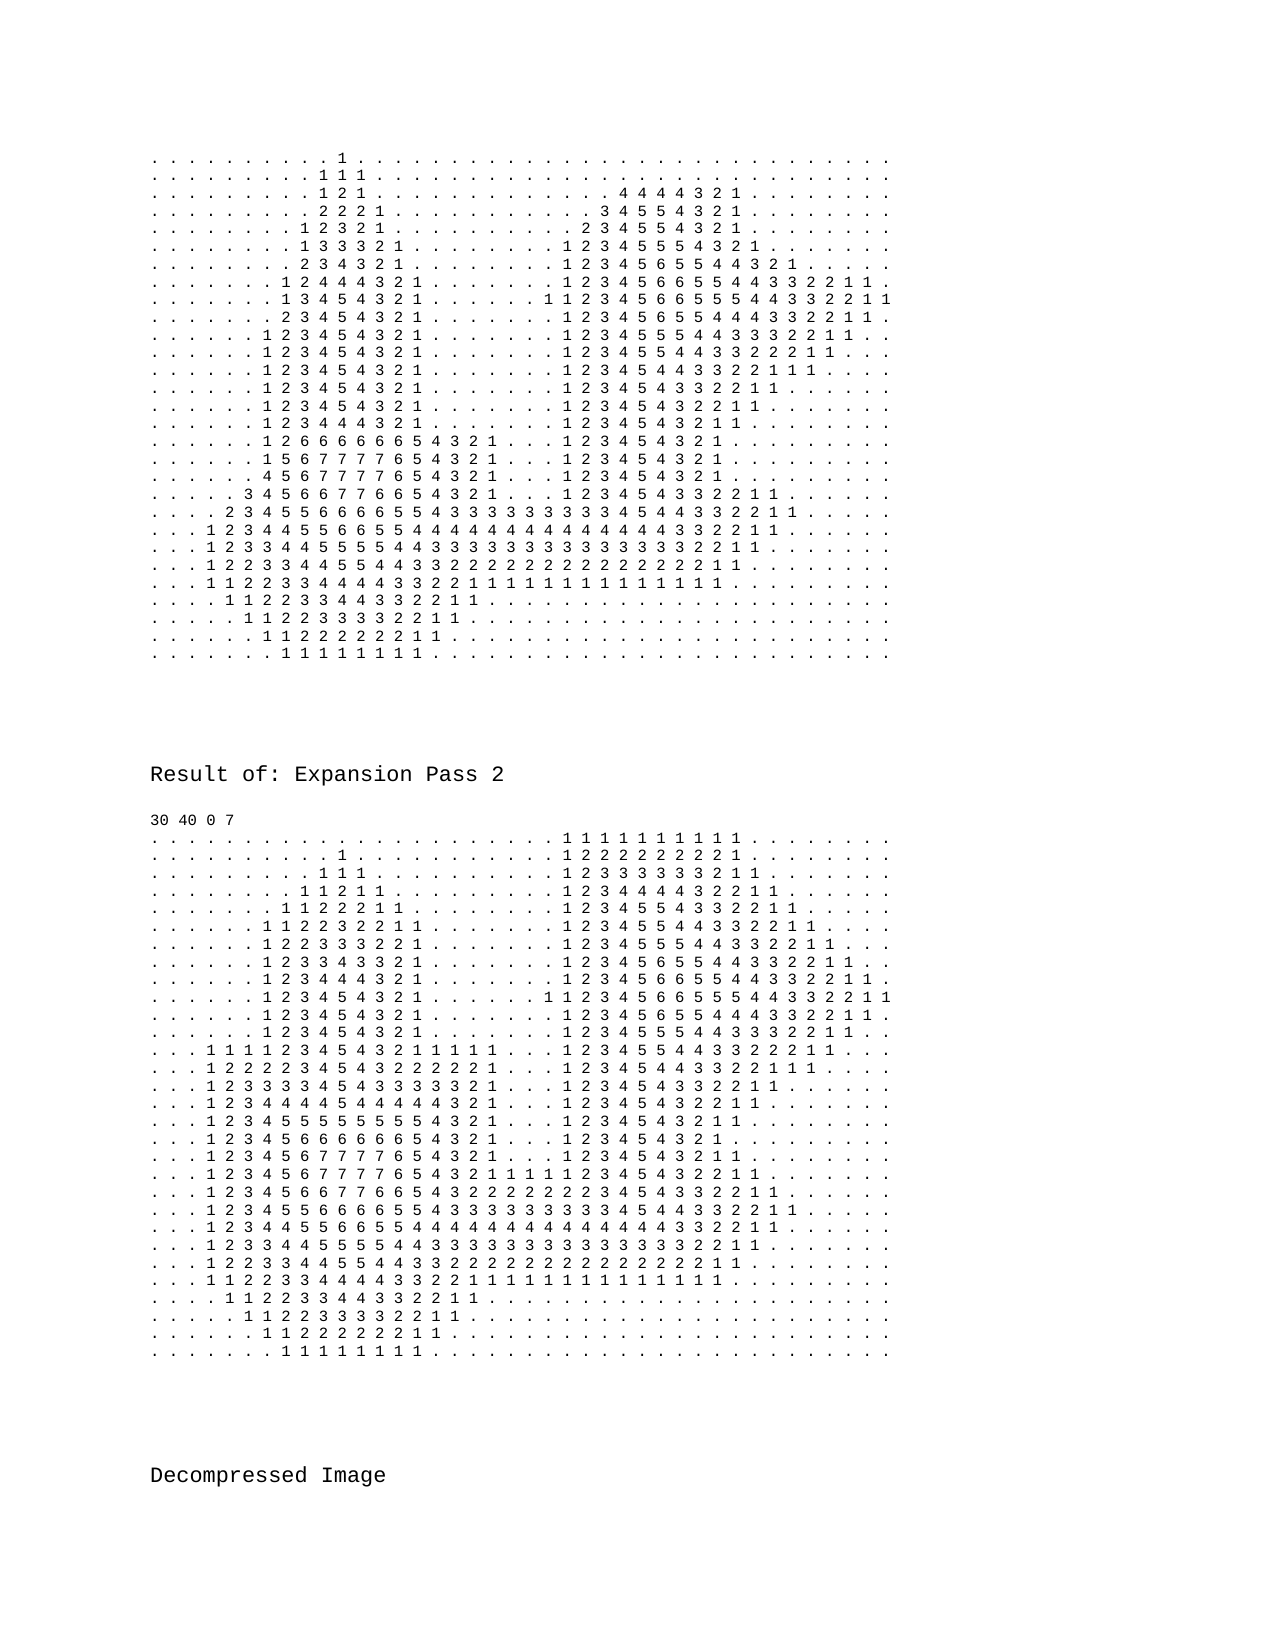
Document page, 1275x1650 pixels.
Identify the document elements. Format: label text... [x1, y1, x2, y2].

text . . . 1 2 3 4 4 5 5 6 6 5 5 4 4 4 4 4 4 4 4 4 4 4 4 4 4 3 3 2 2 1 1 . . . . . . [150, 1219, 1125, 1237]
text Decompressed Image [150, 1464, 1125, 1489]
text . . . . . . 1 2 3 3 4 3 3 2 1 . . . . . . . 1 2 3 4 5 6 5 5 4 4 3 3 2 2 1 1 . . [150, 954, 1125, 972]
text . . . 1 1 2 2 3 3 4 4 4 4 3 3 2 2 1 1 1 1 1 1 1 1 1 1 1 1 1 1 . . . . . . . . . [150, 575, 1125, 593]
text . . . 1 2 3 4 4 4 4 5 4 4 4 4 4 3 2 1 . . . 1 2 3 4 5 4 3 2 2 1 1 . . . . . . . [150, 1096, 1125, 1113]
text . . . . . . . 1 1 1 1 1 1 1 1 . . . . . . . . . . . . . . . . . . . . . . . . . [150, 646, 1125, 663]
text . . . 1 2 3 3 4 4 5 5 5 5 4 4 3 3 3 3 3 3 3 3 3 3 3 3 3 3 2 2 1 1 . . . . . . . [150, 1237, 1125, 1255]
text . . . . . . 1 2 6 6 6 6 6 6 5 4 3 2 1 . . . 1 2 3 4 5 4 3 2 1 . . . . . . . . . [150, 433, 1125, 451]
text . . . 1 2 3 4 5 6 6 7 7 6 6 5 4 3 2 2 2 2 2 2 2 3 4 5 4 3 3 2 2 1 1 . . . . . . [150, 1184, 1125, 1202]
text . . . . . . 1 2 3 4 5 4 3 2 1 . . . . . . . 1 2 3 4 5 4 4 3 3 2 2 1 1 1 . . . . [150, 362, 1125, 380]
text . . . . 2 3 4 5 5 6 6 6 6 5 5 4 3 3 3 3 3 3 3 3 3 4 5 4 4 3 3 2 2 1 1 . . . . . [150, 504, 1125, 522]
text 30 40 0 7 [150, 812, 1125, 830]
text . . . . . . 1 2 3 4 5 4 3 2 1 . . . . . . . 1 2 3 4 5 4 3 2 2 1 1 . . . . . . . [150, 398, 1125, 416]
text . . . 1 2 2 3 3 4 4 5 5 4 4 3 3 2 2 2 2 2 2 2 2 2 2 2 2 2 2 1 1 . . . . . . . . [150, 1255, 1125, 1273]
text . . . . . . 1 5 6 7 7 7 7 6 5 4 3 2 1 . . . 1 2 3 4 5 4 3 2 1 . . . . . . . . . [150, 451, 1125, 469]
text . . . . . . . 1 1 1 1 1 1 1 1 . . . . . . . . . . . . . . . . . . . . . . . . . [150, 1343, 1125, 1361]
text . . . . . . 1 2 3 4 4 4 3 2 1 . . . . . . . 1 2 3 4 5 6 6 5 5 4 4 3 3 2 2 1 1 . [150, 972, 1125, 989]
text . . . . . . 1 2 3 4 4 4 3 2 1 . . . . . . . 1 2 3 4 5 4 3 2 1 1 . . . . . . . . [150, 416, 1125, 433]
text . . . . . 1 1 2 2 3 3 3 3 2 2 1 1 . . . . . . . . . . . . . . . . . . . . . . . [150, 1308, 1125, 1326]
text . . . 1 2 2 3 3 4 4 5 5 4 4 3 3 2 2 2 2 2 2 2 2 2 2 2 2 2 2 1 1 . . . . . . . . [150, 557, 1125, 575]
text . . . . . . . . 1 3 3 3 2 1 . . . . . . . . 1 2 3 4 5 5 5 4 3 2 1 . . . . . . . [150, 238, 1125, 256]
text . . . . . . 1 1 2 2 3 2 2 1 1 . . . . . . . 1 2 3 4 5 5 4 4 3 3 2 2 1 1 . . . . [150, 918, 1125, 936]
text . . . . . . 1 2 3 4 5 4 3 2 1 . . . . . . . 1 2 3 4 5 5 5 4 4 3 3 3 2 2 1 1 . . [150, 1025, 1125, 1042]
text . . . 1 2 3 4 5 6 6 6 6 6 6 5 4 3 2 1 . . . 1 2 3 4 5 4 3 2 1 . . . . . . . . . [150, 1131, 1125, 1149]
text . . . . . . 1 2 3 4 5 4 3 2 1 . . . . . . . 1 2 3 4 5 5 5 4 4 3 3 3 2 2 1 1 . . [150, 327, 1125, 345]
text Result of: Expansion Pass 2 [150, 763, 1125, 787]
text . . . . . . . . . 1 2 1 . . . . . . . . . . . . . 4 4 4 4 3 2 1 . . . . . . . . [150, 185, 1125, 203]
text . . . . 1 1 2 2 3 3 4 4 3 3 2 2 1 1 . . . . . . . . . . . . . . . . . . . . . . [150, 1290, 1125, 1308]
text . . . . . . 1 1 2 2 2 2 2 2 1 1 . . . . . . . . . . . . . . . . . . . . . . . . [150, 1326, 1125, 1343]
text . . . . . . . 1 1 2 2 2 1 1 . . . . . . . . 1 2 3 4 5 5 4 3 3 2 2 1 1 . . . . . [150, 901, 1125, 918]
text . . . . . 1 1 2 2 3 3 3 3 2 2 1 1 . . . . . . . . . . . . . . . . . . . . . . . [150, 610, 1125, 628]
text . . . 1 1 2 2 3 3 4 4 4 4 3 3 2 2 1 1 1 1 1 1 1 1 1 1 1 1 1 1 . . . . . . . . . [150, 1273, 1125, 1290]
text . . . . . . . . 2 3 4 3 2 1 . . . . . . . . 1 2 3 4 5 6 5 5 4 4 3 2 1 . . . . . [150, 256, 1125, 274]
text . . . . . . . . . 2 2 2 1 . . . . . . . . . . . 3 4 5 5 4 3 2 1 . . . . . . . . [150, 203, 1125, 221]
text . . . 1 2 3 3 3 3 4 5 4 3 3 3 3 3 2 1 . . . 1 2 3 4 5 4 3 3 2 2 1 1 . . . . . . [150, 1078, 1125, 1096]
text . . . . . . 1 2 3 4 5 4 3 2 1 . . . . . . 1 1 2 3 4 5 6 6 5 5 5 4 4 3 3 2 2 1 1 [150, 989, 1125, 1007]
text . . . 1 2 3 4 5 6 7 7 7 7 6 5 4 3 2 1 . . . 1 2 3 4 5 4 3 2 1 1 . . . . . . . . [150, 1149, 1125, 1166]
text . . . . . . . . . 1 1 1 . . . . . . . . . . . . . . . . . . . . . . . . . . . . [150, 168, 1125, 185]
text . . . 1 2 3 4 5 5 5 5 5 5 5 5 4 3 2 1 . . . 1 2 3 4 5 4 3 2 1 1 . . . . . . . . [150, 1113, 1125, 1131]
text . . . . . . . . 1 2 3 2 1 . . . . . . . . . . 2 3 4 5 5 4 3 2 1 . . . . . . . . [150, 221, 1125, 238]
text . . . . . . . . . 1 1 1 . . . . . . . . . . 1 2 3 3 3 3 3 3 2 1 1 . . . . . . . [150, 865, 1125, 883]
text . . . . . . . . 1 1 2 1 1 . . . . . . . . . 1 2 3 4 4 4 4 3 2 2 1 1 . . . . . . [150, 883, 1125, 901]
text . . . . . . . 1 2 4 4 4 3 2 1 . . . . . . . 1 2 3 4 5 6 6 5 5 4 4 3 3 2 2 1 1 . [150, 274, 1125, 292]
text . . . 1 2 3 3 4 4 5 5 5 5 4 4 3 3 3 3 3 3 3 3 3 3 3 3 3 3 2 2 1 1 . . . . . . . [150, 539, 1125, 557]
text . . . 1 2 3 4 4 5 5 6 6 5 5 4 4 4 4 4 4 4 4 4 4 4 4 4 4 3 3 2 2 1 1 . . . . . . [150, 522, 1125, 539]
text . . . 1 2 3 4 5 6 7 7 7 7 6 5 4 3 2 1 1 1 1 1 2 3 4 5 4 3 2 2 1 1 . . . . . . . [150, 1166, 1125, 1184]
text . . . . . . . . . . 1 . . . . . . . . . . . . . . . . . . . . . . . . . . . . . [150, 150, 1125, 168]
text . . . . . . 1 2 3 4 5 4 3 2 1 . . . . . . . 1 2 3 4 5 5 4 4 3 3 2 2 2 1 1 . . . [150, 345, 1125, 362]
text . . . . . . . 1 3 4 5 4 3 2 1 . . . . . . 1 1 2 3 4 5 6 6 5 5 5 4 4 3 3 2 2 1 1 [150, 292, 1125, 309]
text . . . . . . 1 2 2 3 3 3 2 2 1 . . . . . . . 1 2 3 4 5 5 5 4 4 3 3 2 2 1 1 . . . [150, 936, 1125, 954]
text . . . . . . 1 1 2 2 2 2 2 2 1 1 . . . . . . . . . . . . . . . . . . . . . . . . [150, 628, 1125, 646]
text . . . . . 3 4 5 6 6 7 7 6 6 5 4 3 2 1 . . . 1 2 3 4 5 4 3 3 2 2 1 1 . . . . . . [150, 486, 1125, 504]
text . . . . . . 1 2 3 4 5 4 3 2 1 . . . . . . . 1 2 3 4 5 6 5 5 4 4 4 3 3 2 2 1 1 . [150, 1007, 1125, 1025]
text . . . 1 2 2 2 2 3 4 5 4 3 2 2 2 2 2 1 . . . 1 2 3 4 5 4 4 3 3 2 2 1 1 1 . . . . [150, 1060, 1125, 1078]
text . . . 1 1 1 1 2 3 4 5 4 3 2 1 1 1 1 1 . . . 1 2 3 4 5 5 4 4 3 3 2 2 2 1 1 . . . [150, 1042, 1125, 1060]
text . . . . . . 4 5 6 7 7 7 7 6 5 4 3 2 1 . . . 1 2 3 4 5 4 3 2 1 . . . . . . . . . [150, 469, 1125, 486]
text . . . . 1 1 2 2 3 3 4 4 3 3 2 2 1 1 . . . . . . . . . . . . . . . . . . . . . . [150, 593, 1125, 610]
text . . . 1 2 3 4 5 5 6 6 6 6 5 5 4 3 3 3 3 3 3 3 3 3 4 5 4 4 3 3 2 2 1 1 . . . . . [150, 1202, 1125, 1219]
text . . . . . . . . . . . . . . . . . . . . . . 1 1 1 1 1 1 1 1 1 1 . . . . . . . . [150, 830, 1125, 848]
text . . . . . . 1 2 3 4 5 4 3 2 1 . . . . . . . 1 2 3 4 5 4 3 3 2 2 1 1 . . . . . . [150, 380, 1125, 398]
text . . . . . . . . . . 1 . . . . . . . . . . . 1 2 2 2 2 2 2 2 2 1 . . . . . . . . [150, 848, 1125, 865]
text . . . . . . . 2 3 4 5 4 3 2 1 . . . . . . . 1 2 3 4 5 6 5 5 4 4 4 3 3 2 2 1 1 . [150, 309, 1125, 327]
